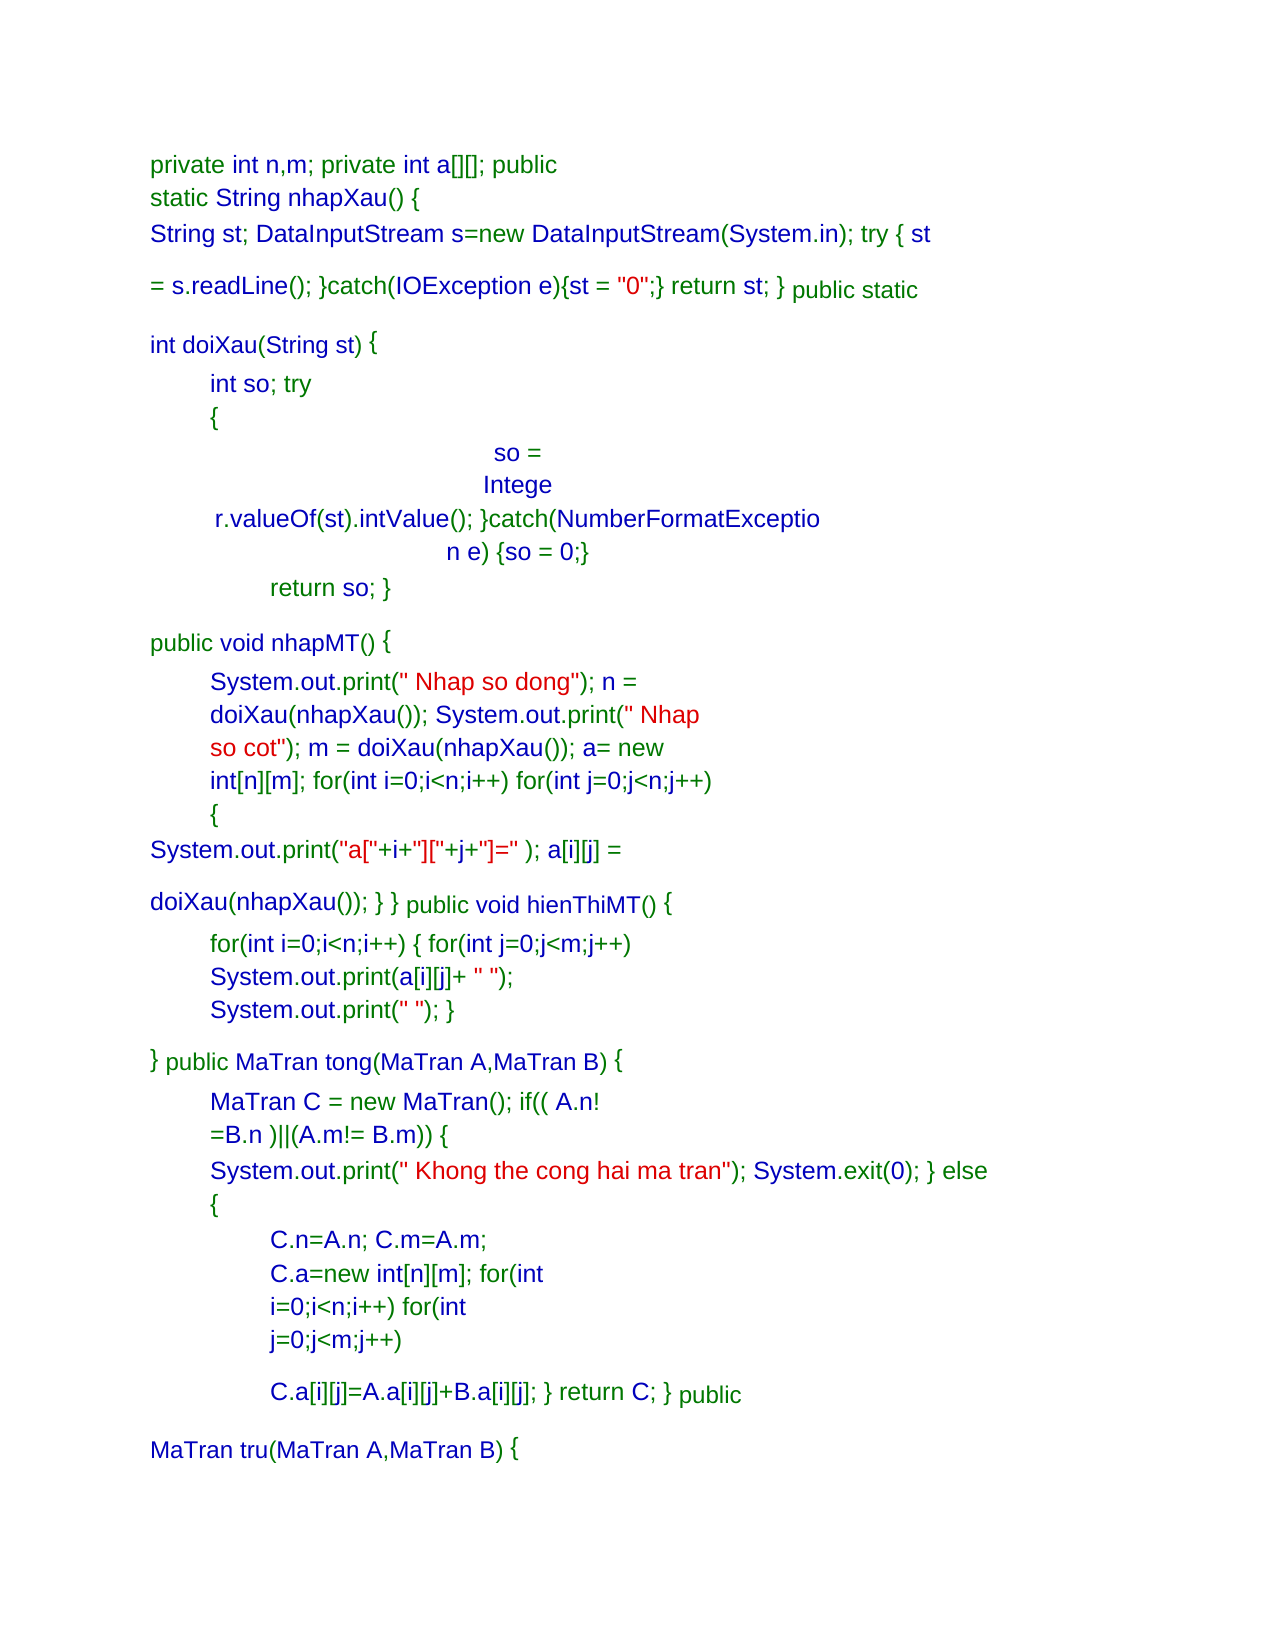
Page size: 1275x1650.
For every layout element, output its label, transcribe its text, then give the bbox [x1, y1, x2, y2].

text C.n=A.n; C.m=A.m; C.a=new int[n][m]; for(int i=0;i<n;i++) for(int j=0;j<m;j++) [270, 1226, 570, 1353]
text return so; } public void nhapMT() { [150, 573, 450, 657]
text private int n,m; private int a[][]; public static String nhapXau() { [150, 150, 600, 212]
text String st; DataInputStream s=new DataInputStream(System.in); try { st = s.readLine(); }catch(IOException e){st = "0";} return st; } public static int doiXau(String st) { [150, 219, 945, 358]
text System.out.print("a["+i+"]["+j+"]=" ); a[i][j] = doiXau(nhapXau()); } } public void hienThiMT() { [150, 835, 840, 919]
text MaTran C = new MaTran(); if(( A.n!=B.n )||(A.m!= B.m)) { [210, 1087, 645, 1148]
text C.a[i][j]=A.a[i][j]+B.a[i][j]; } return C; } public MaTran tru(MaTran A,MaTran B) { [150, 1361, 780, 1464]
text System.out.print(" Nhap so dong"); n = doiXau(nhapXau()); System.out.print(" Nhap so cot"); m = doiXau(nhapXau()); a= new int[n][m]; for(int i=0;i<n;i++) for(int j=0;j<n;j++) { [210, 667, 720, 828]
text System.out.print(" Khong the cong hai ma tran"); System.exit(0); } else { [210, 1156, 990, 1218]
text for(int i=0;i<n;i++) { for(int j=0;j<m;j++) System.out.print(a[i][j]+ " "); System.out.print(" "); } [210, 929, 675, 1024]
text so = Integer.valueOf(st).intValue(); }catch(NumberFormatException e) {so = 0;} [210, 437, 825, 565]
text int so; try { [210, 368, 315, 430]
text } public MaTran tong(MaTran A,MaTran B) { [150, 1028, 705, 1076]
